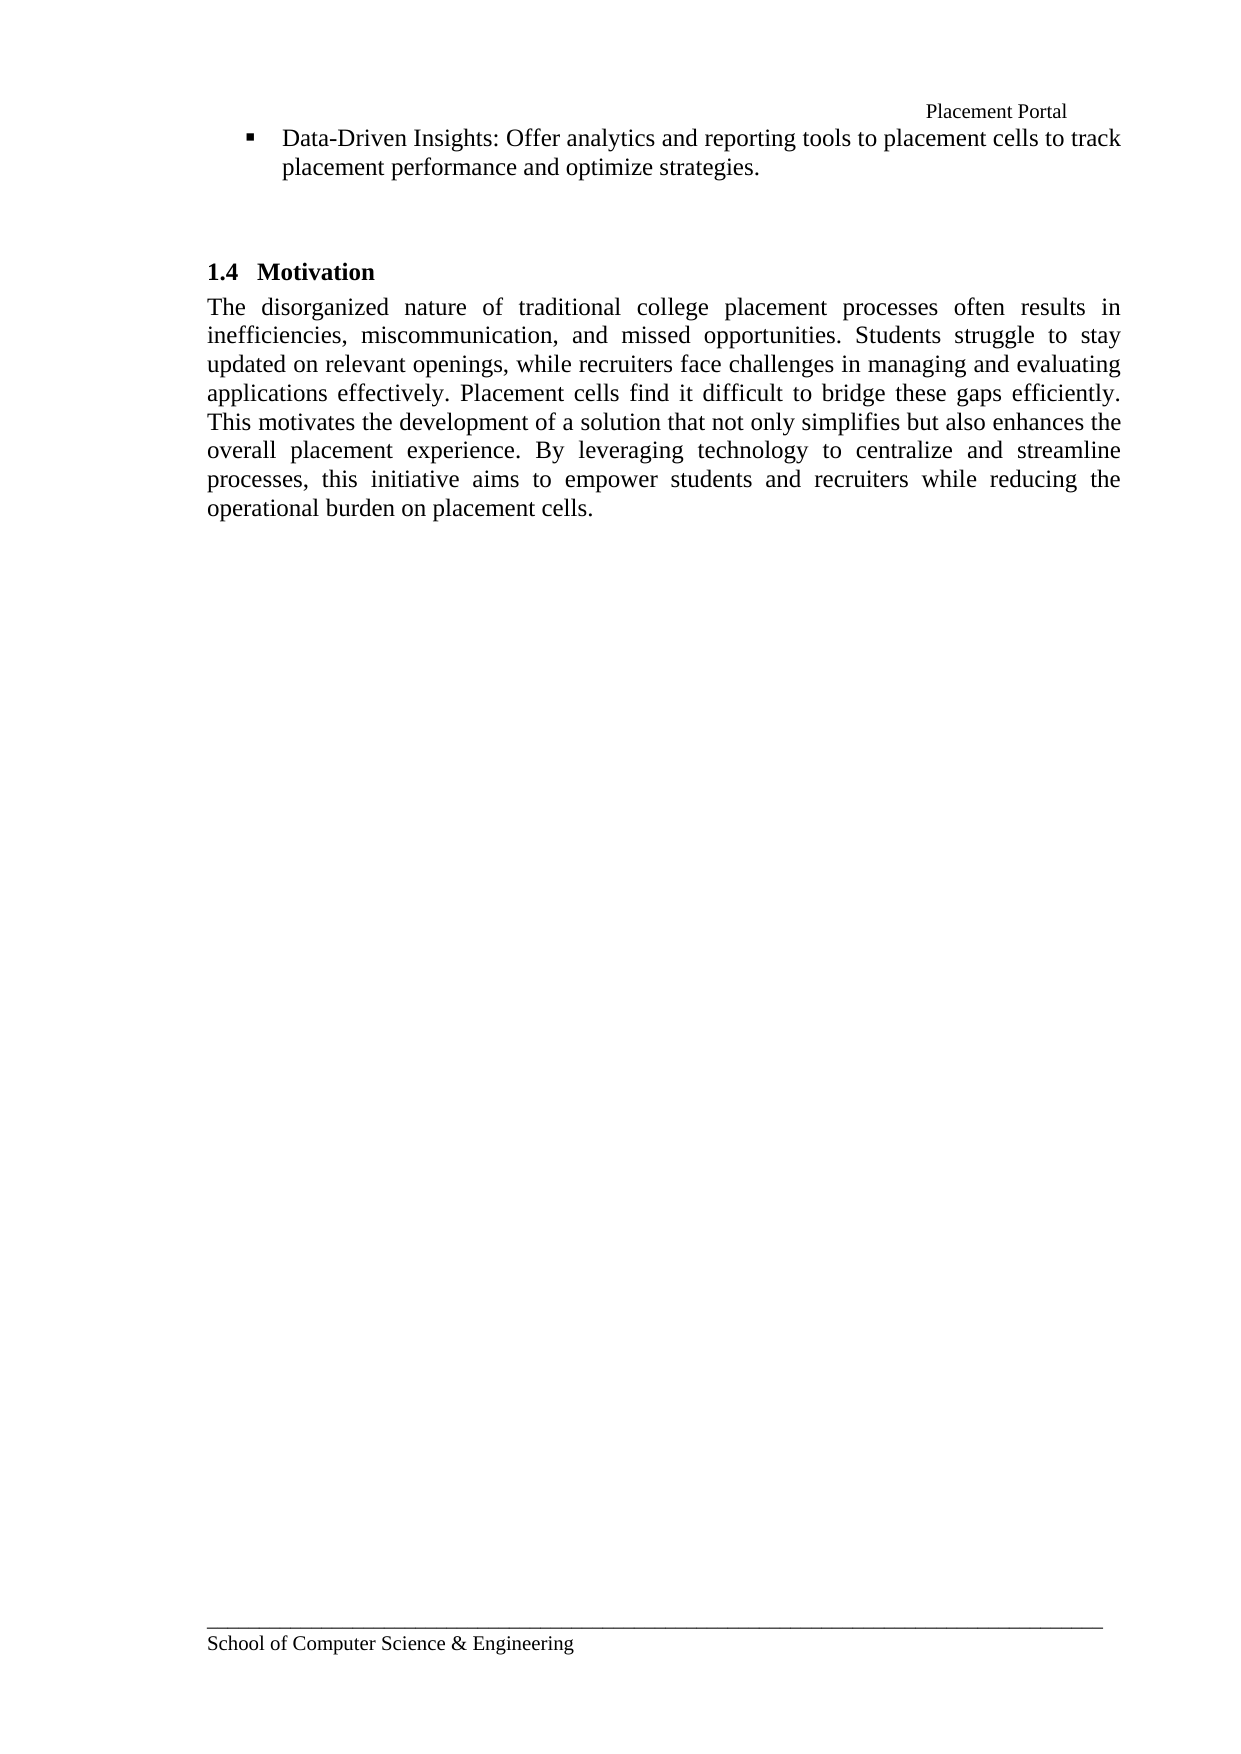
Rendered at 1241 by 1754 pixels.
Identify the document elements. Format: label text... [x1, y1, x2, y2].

text The disorganized nature of traditional college placement processes often results in inefficiencies, miscommunication, and missed opportunities. Students struggle to stay updated on relevant openings, while recruiters face challenges in managing and evaluating applications effectively. Placement cells find it difficult to bridge these gaps efficiently. This motivates the development of a solution that not only simplifies but also enhances the overall placement experience. By leveraging technology to centralize and streamline processes, this initiative aims to empower students and recruiters while reducing the operational burden on placement cells. [207, 292, 1122, 522]
list Data-Driven Insights: Offer analytics and reporting tools to placement cells to track placement performance and optimize strategies. [244, 123, 1122, 181]
text 1.4 Motivation [207, 257, 1122, 286]
